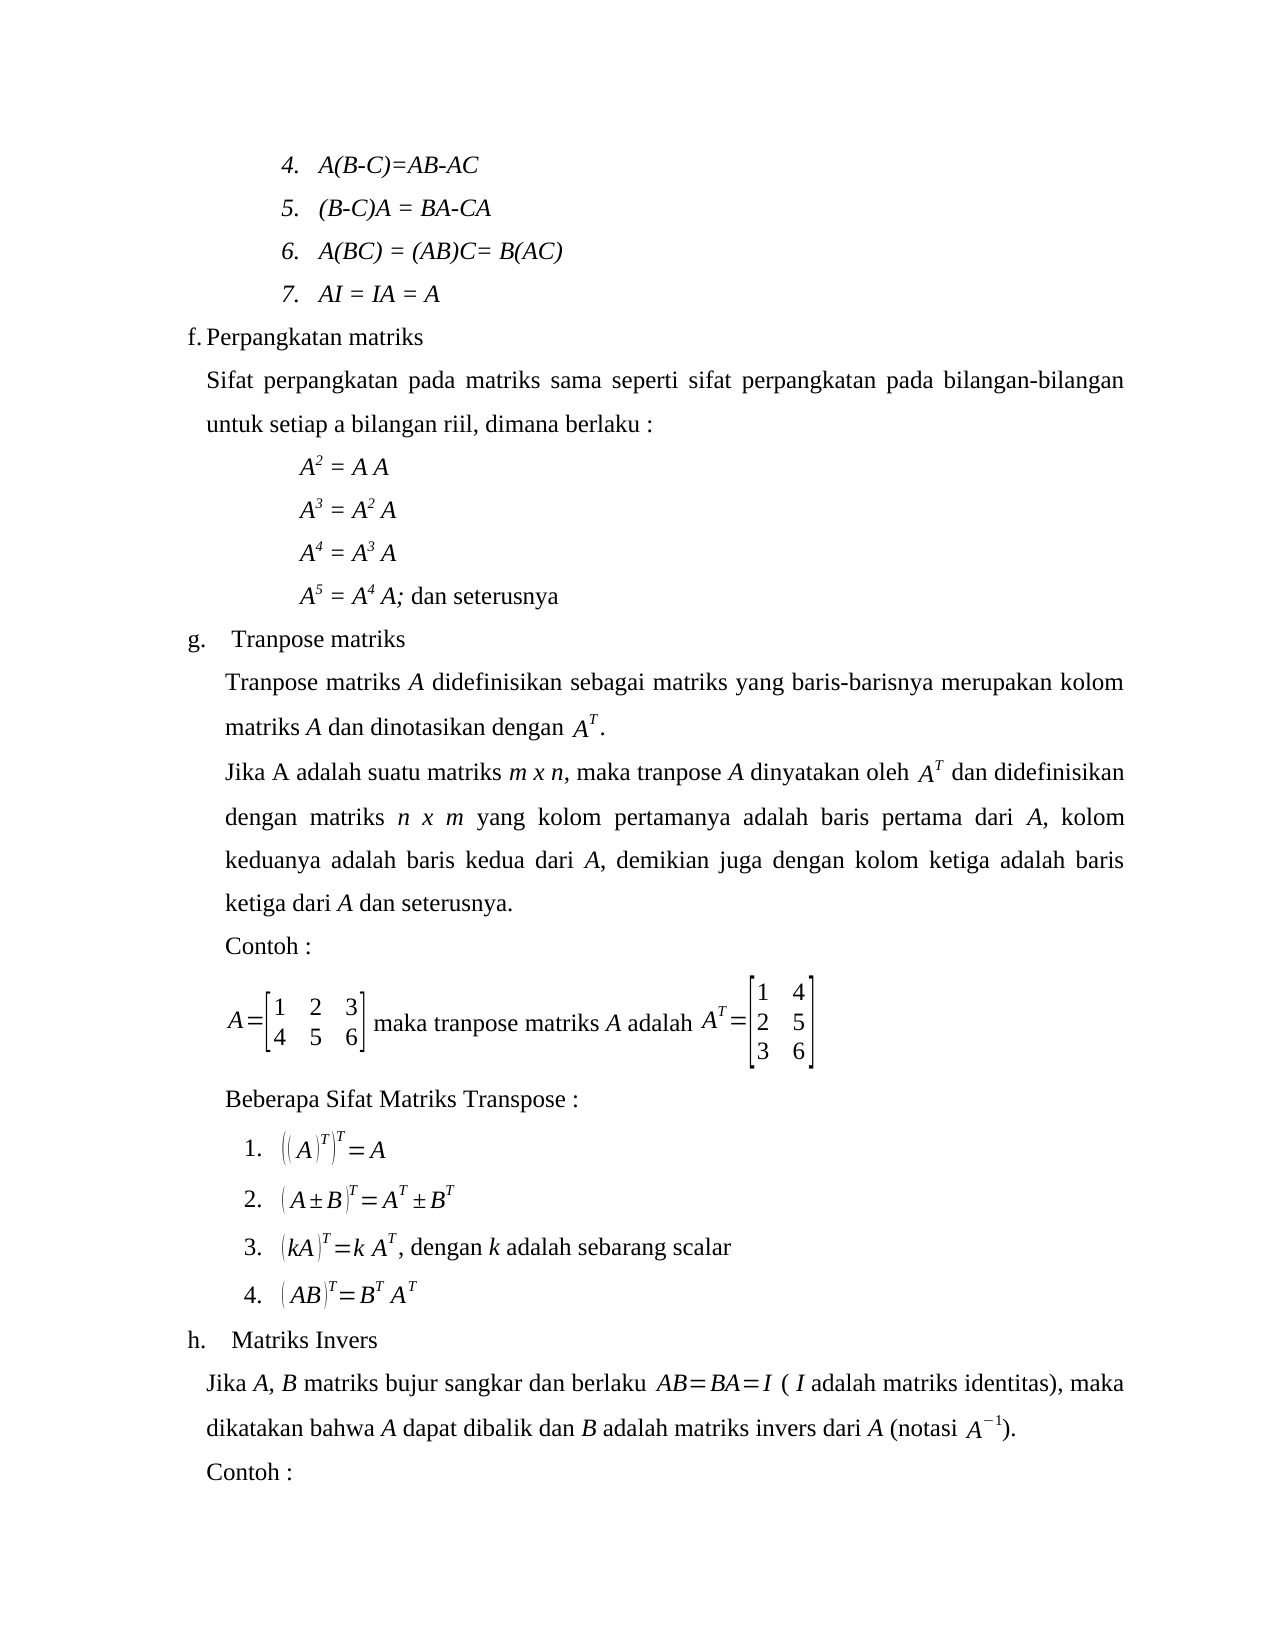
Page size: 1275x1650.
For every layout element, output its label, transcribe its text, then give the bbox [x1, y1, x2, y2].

list Contoh : [225, 931, 1125, 960]
list , dengan k adalah sebarang scalar [244, 1229, 1125, 1263]
list Beberapa Sifat Matriks Transpose : [225, 1084, 1125, 1113]
list Jika A adalah suatu matriks m x n, maka tranpose A dinyatakan oleh dan didefinisikan dengan matriks n x m yang kolom pertamanya adalah baris pertama dari A, kolom keduanya adalah baris kedua dari A, demikian juga dengan kolom ketiga adalah baris ketiga dari A dan seterusnya. [225, 756, 1125, 917]
list Jika A, B matriks bujur sangkar dan berlaku ( I adalah matriks identitas), maka dikatakan bahwa A dapat dibalik dan B adalah matriks invers dari A (notasi ). [206, 1368, 1125, 1443]
list A3 = A2 A [262, 495, 1125, 524]
list Matriks Invers [187, 1325, 1125, 1354]
list Tranpose matriks A didefinisikan sebagai matriks yang baris-barisnya merupakan kolom matriks A dan dinotasikan dengan . [225, 667, 1125, 742]
list Contoh : [206, 1457, 1125, 1486]
list Sifat perpangkatan pada matriks sama seperti sifat perpangkatan pada bilangan-bilangan untuk setiap a bilangan riil, dimana berlaku : [206, 366, 1125, 437]
list AI = IA = A [281, 279, 1125, 308]
list Tranpose matriks [187, 624, 1125, 653]
list A4 = A3 A [262, 538, 1125, 567]
list Perpangkatan matriks [187, 322, 1125, 351]
list A(BC) = (AB)C= B(AC) [281, 236, 1125, 265]
list maka tranpose matriks A adalah [225, 974, 1125, 1070]
list A2 = A A [262, 452, 1125, 481]
list A5 = A4 A; dan seterusnya [262, 581, 1125, 610]
list A(B-C)=AB-AC [281, 150, 1125, 179]
list (B-C)A = BA-CA [281, 193, 1125, 222]
